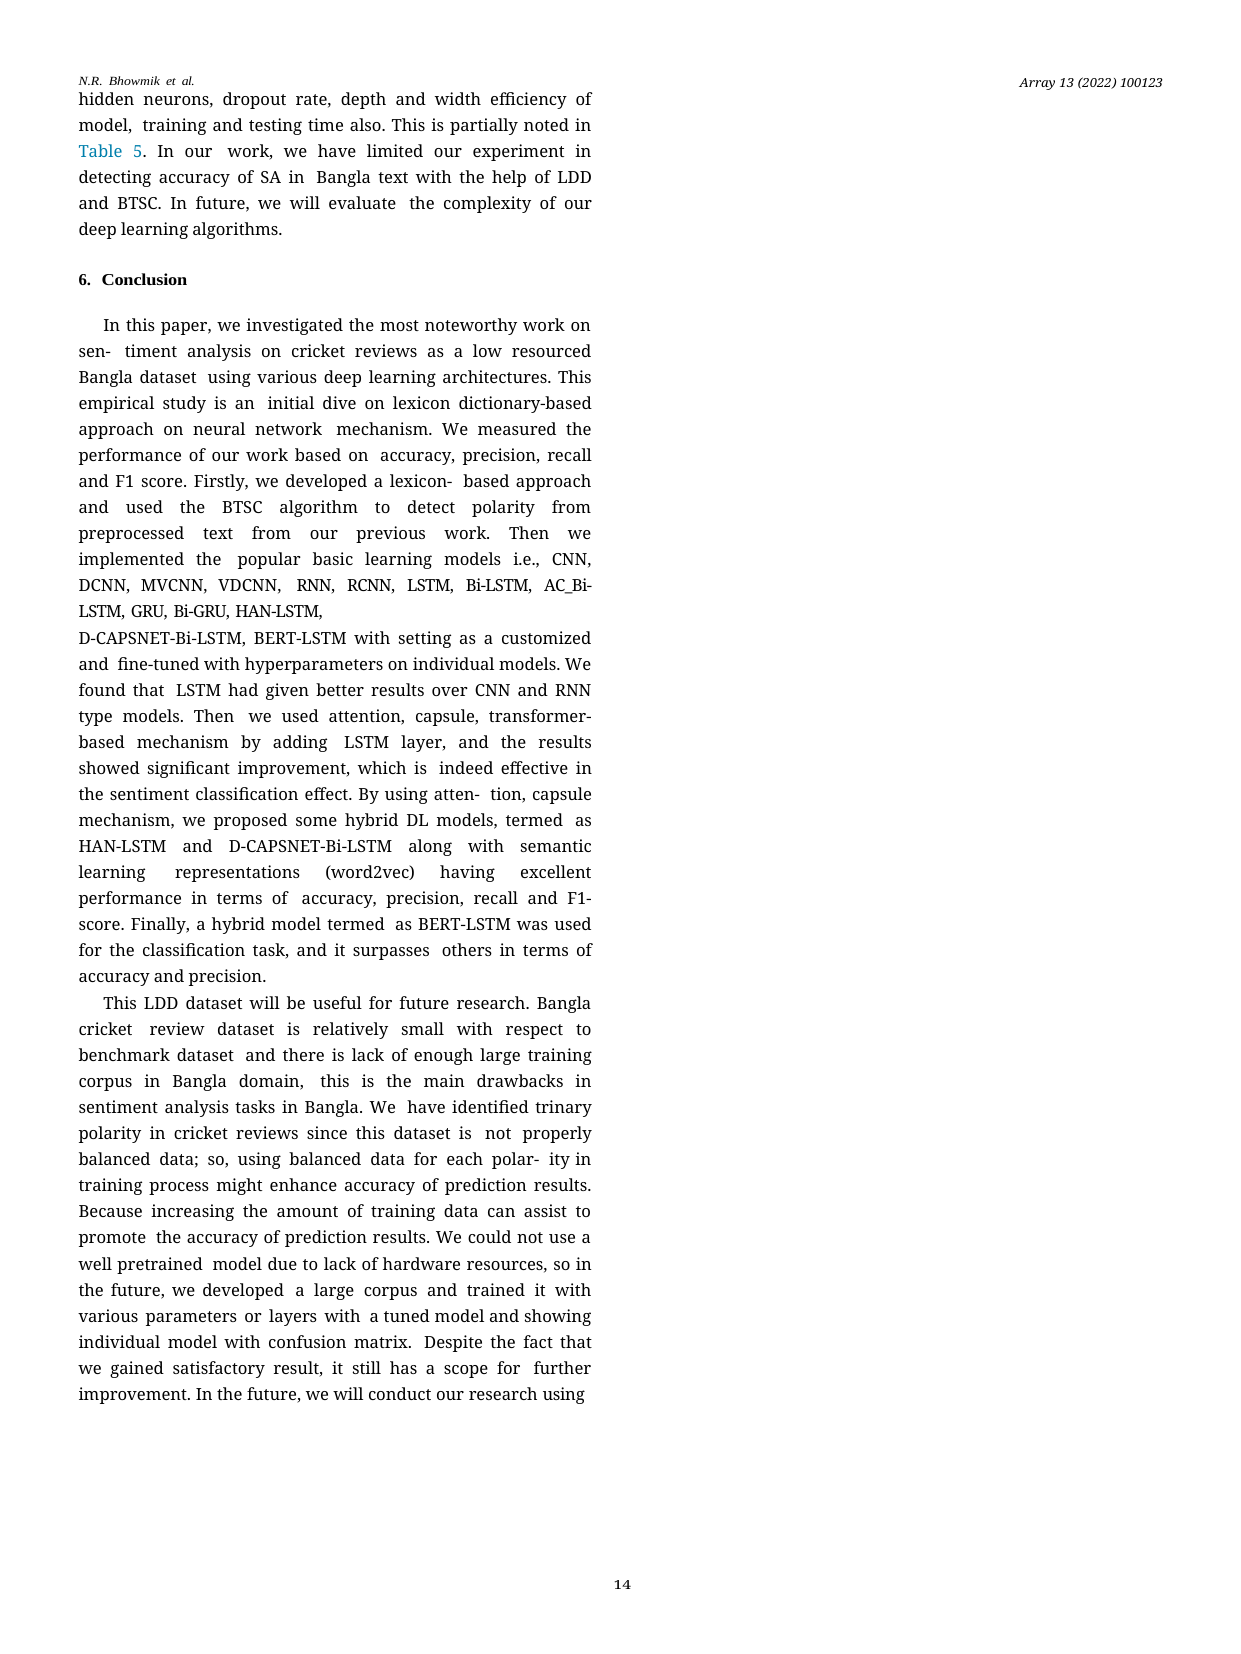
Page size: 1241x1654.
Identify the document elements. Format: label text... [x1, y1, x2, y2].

text hidden neurons, dropout rate, depth and width efficiency of model, training and testing time also. This is partially noted in Table 5. In our work, we have limited our experiment in detecting accuracy of SA in Bangla text with the help of LDD and BTSC. In future, we will evaluate the complexity of our deep learning algorithms. [78, 87, 592, 240]
text D-CAPSNET-Bi-LSTM, BERT-LSTM with setting as a customized and fine-tuned with hyperparameters on individual models. We found that LSTM had given better results over CNN and RNN type models. Then we used attention, capsule, transformer-based mechanism by adding LSTM layer, and the results showed significant improvement, which is indeed effective in the sentiment classification effect. By using atten- tion, capsule mechanism, we proposed some hybrid DL models, termed as HAN-LSTM and D-CAPSNET-Bi-LSTM along with semantic learning representations (word2vec) having excellent performance in terms of accuracy, precision, recall and F1-score. Finally, a hybrid model termed as BERT-LSTM was used for the classification task, and it surpasses others in terms of accuracy and precision. [78, 627, 592, 988]
picture [134, 145, 141, 151]
subtitle Conclusion [78, 269, 605, 289]
text This LDD dataset will be useful for future research. Bangla cricket review dataset is relatively small with respect to benchmark dataset and there is lack of enough large training corpus in Bangla domain, this is the main drawbacks in sentiment analysis tasks in Bangla. We have identified trinary polarity in cricket reviews since this dataset is not properly balanced data; so, using balanced data for each polar- ity in training process might enhance accuracy of prediction results. Because increasing the amount of training data can assist to promote the accuracy of prediction results. We could not use a well pretrained model due to lack of hardware resources, so in the future, we developed a large corpus and trained it with various parameters or layers with a tuned model and showing individual model with confusion matrix. Despite the fact that we gained satisfactory result, it still has a scope for further improvement. In the future, we will conduct our research using [78, 992, 592, 1405]
text In this paper, we investigated the most noteworthy work on sen- timent analysis on cricket reviews as a low resourced Bangla dataset using various deep learning architectures. This empirical study is an initial dive on lexicon dictionary-based approach on neural network mechanism. We measured the performance of our work based on accuracy, precision, recall and F1 score. Firstly, we developed a lexicon- based approach and used the BTSC algorithm to detect polarity from preprocessed text from our previous work. Then we implemented the popular basic learning models i.e., CNN, DCNN, MVCNN, VDCNN, RNN, RCNN, LSTM, Bi-LSTM, AC_Bi-LSTM, GRU, Bi-GRU, HAN-LSTM, [78, 314, 592, 623]
